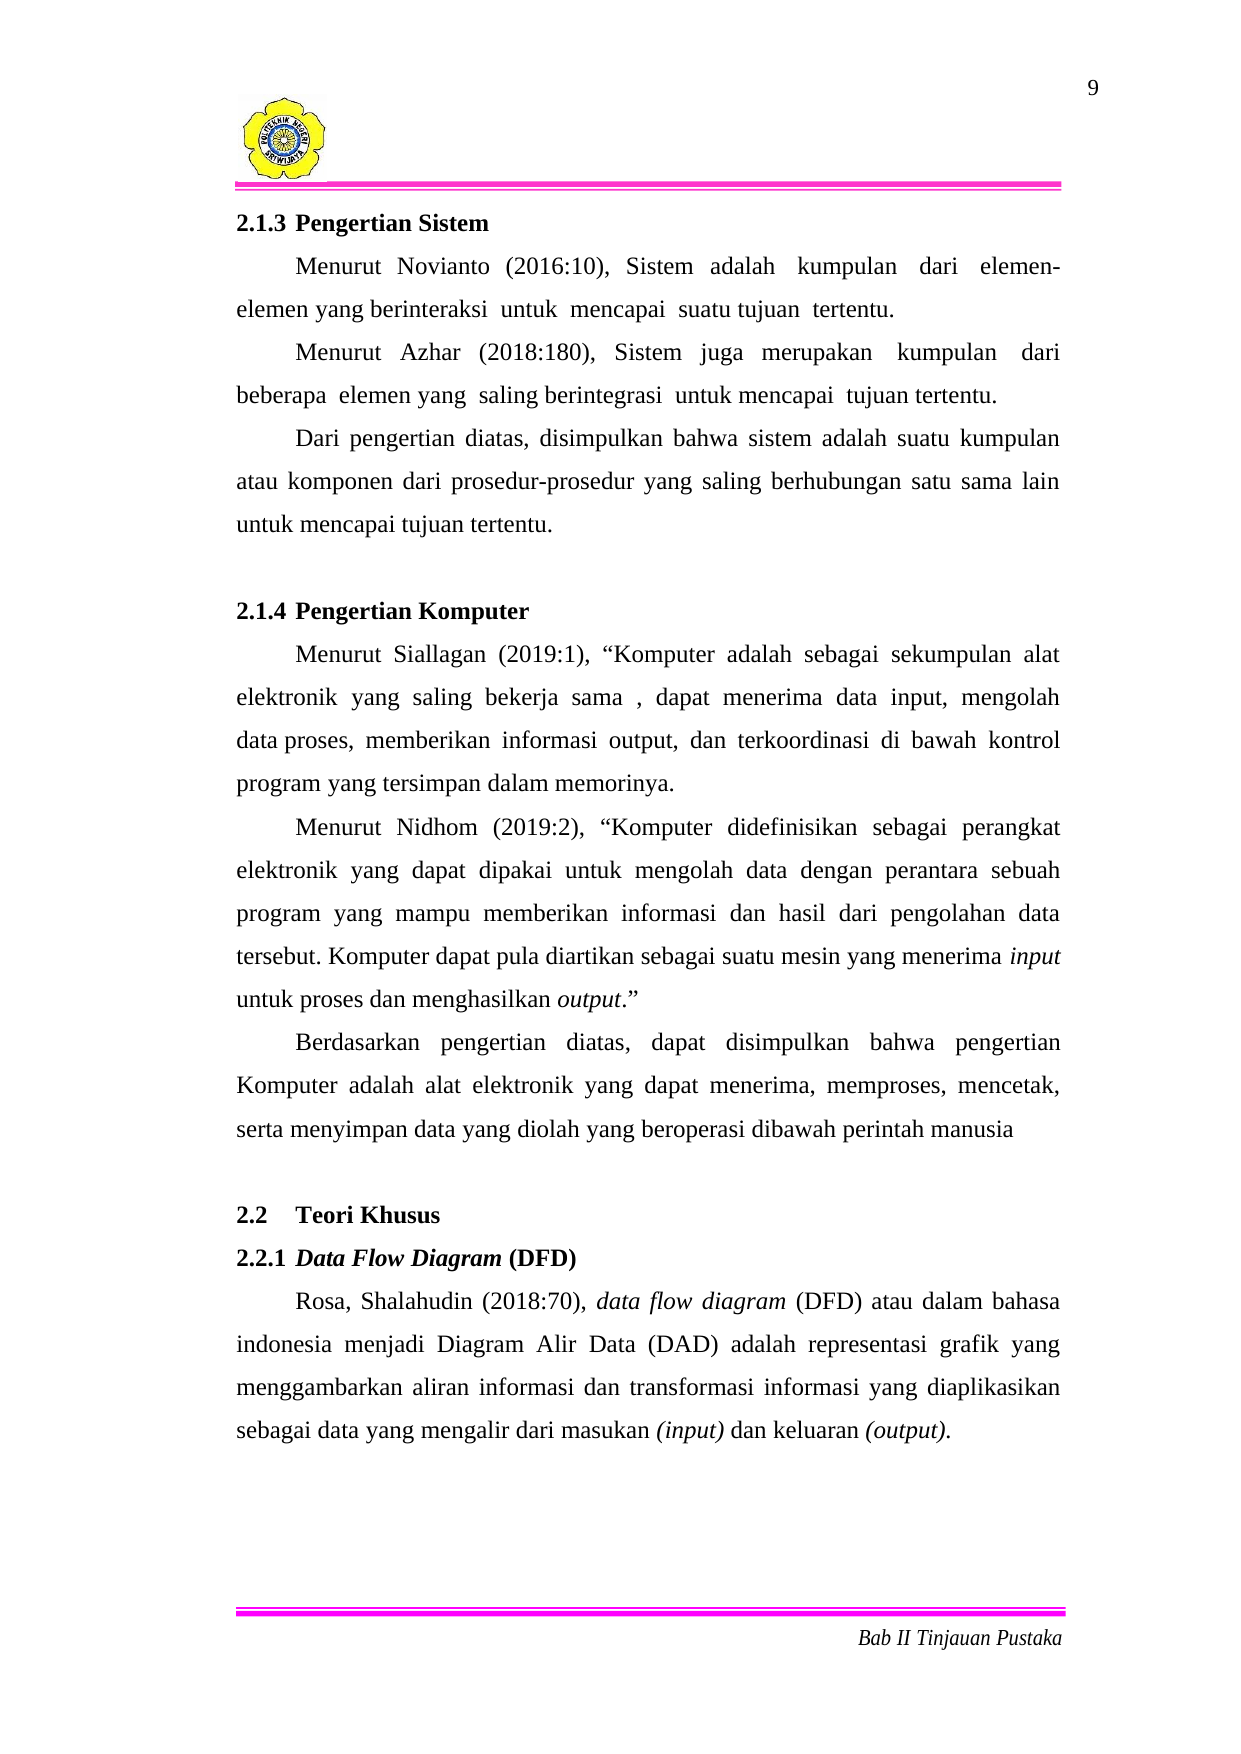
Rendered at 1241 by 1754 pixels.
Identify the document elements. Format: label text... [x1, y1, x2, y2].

subtitle Pengertian Sistem [236, 208, 1098, 237]
list Data Flow Diagram (DFD) [236, 1243, 1061, 1272]
text Menurut Novianto (2016:10), Sistem adalah kumpulan dari elemen- elemen yang berinteraksi untuk mencapai suatu tujuan tertentu. [236, 251, 1061, 323]
text Menurut Siallagan (2019:1), “Komputer adalah sebagai sekumpulan alat elektronik yang saling bekerja sama , dapat menerima data input, mengolah data proses, memberikan informasi output, dan terkoordinasi di bawah kontrol program yang tersimpan dalam memorinya. [236, 639, 1061, 797]
text Dari pengertian diatas, disimpulkan bahwa sistem adalah suatu kumpulan atau komponen dari prosedur-prosedur yang saling berhubungan satu sama lain untuk mencapai tujuan tertentu. [236, 423, 1061, 538]
picture [238, 94, 327, 182]
subtitle Teori Khusus [236, 1200, 1061, 1229]
text Rosa, Shalahudin (2018:70), data flow diagram (DFD) atau dalam bahasa indonesia menjadi Diagram Alir Data (DAD) adalah representasi grafik yang menggambarkan aliran informasi dan transformasi informasi yang diaplikasikan sebagai data yang mengalir dari masukan (input) dan keluaran (output). [236, 1286, 1061, 1444]
subtitle Pengertian Komputer [236, 596, 1061, 625]
text Menurut Nidhom (2019:2), “Komputer didefinisikan sebagai perangkat elektronik yang dapat dipakai untuk mengolah data dengan perantara sebuah program yang mampu memberikan informasi dan hasil dari pengolahan data tersebut. Komputer dapat pula diartikan sebagai suatu mesin yang menerima input untuk proses dan menghasilkan output.” [236, 812, 1061, 1013]
text Menurut Azhar (2018:180), Sistem juga merupakan kumpulan dari beberapa elemen yang saling berintegrasi untuk mencapai tujuan tertentu. [236, 337, 1061, 409]
text Berdasarkan pengertian diatas, dapat disimpulkan bahwa pengertian Komputer adalah alat elektronik yang dapat menerima, memproses, mencetak, serta menyimpan data yang diolah yang beroperasi dibawah perintah manusia [236, 1027, 1061, 1142]
